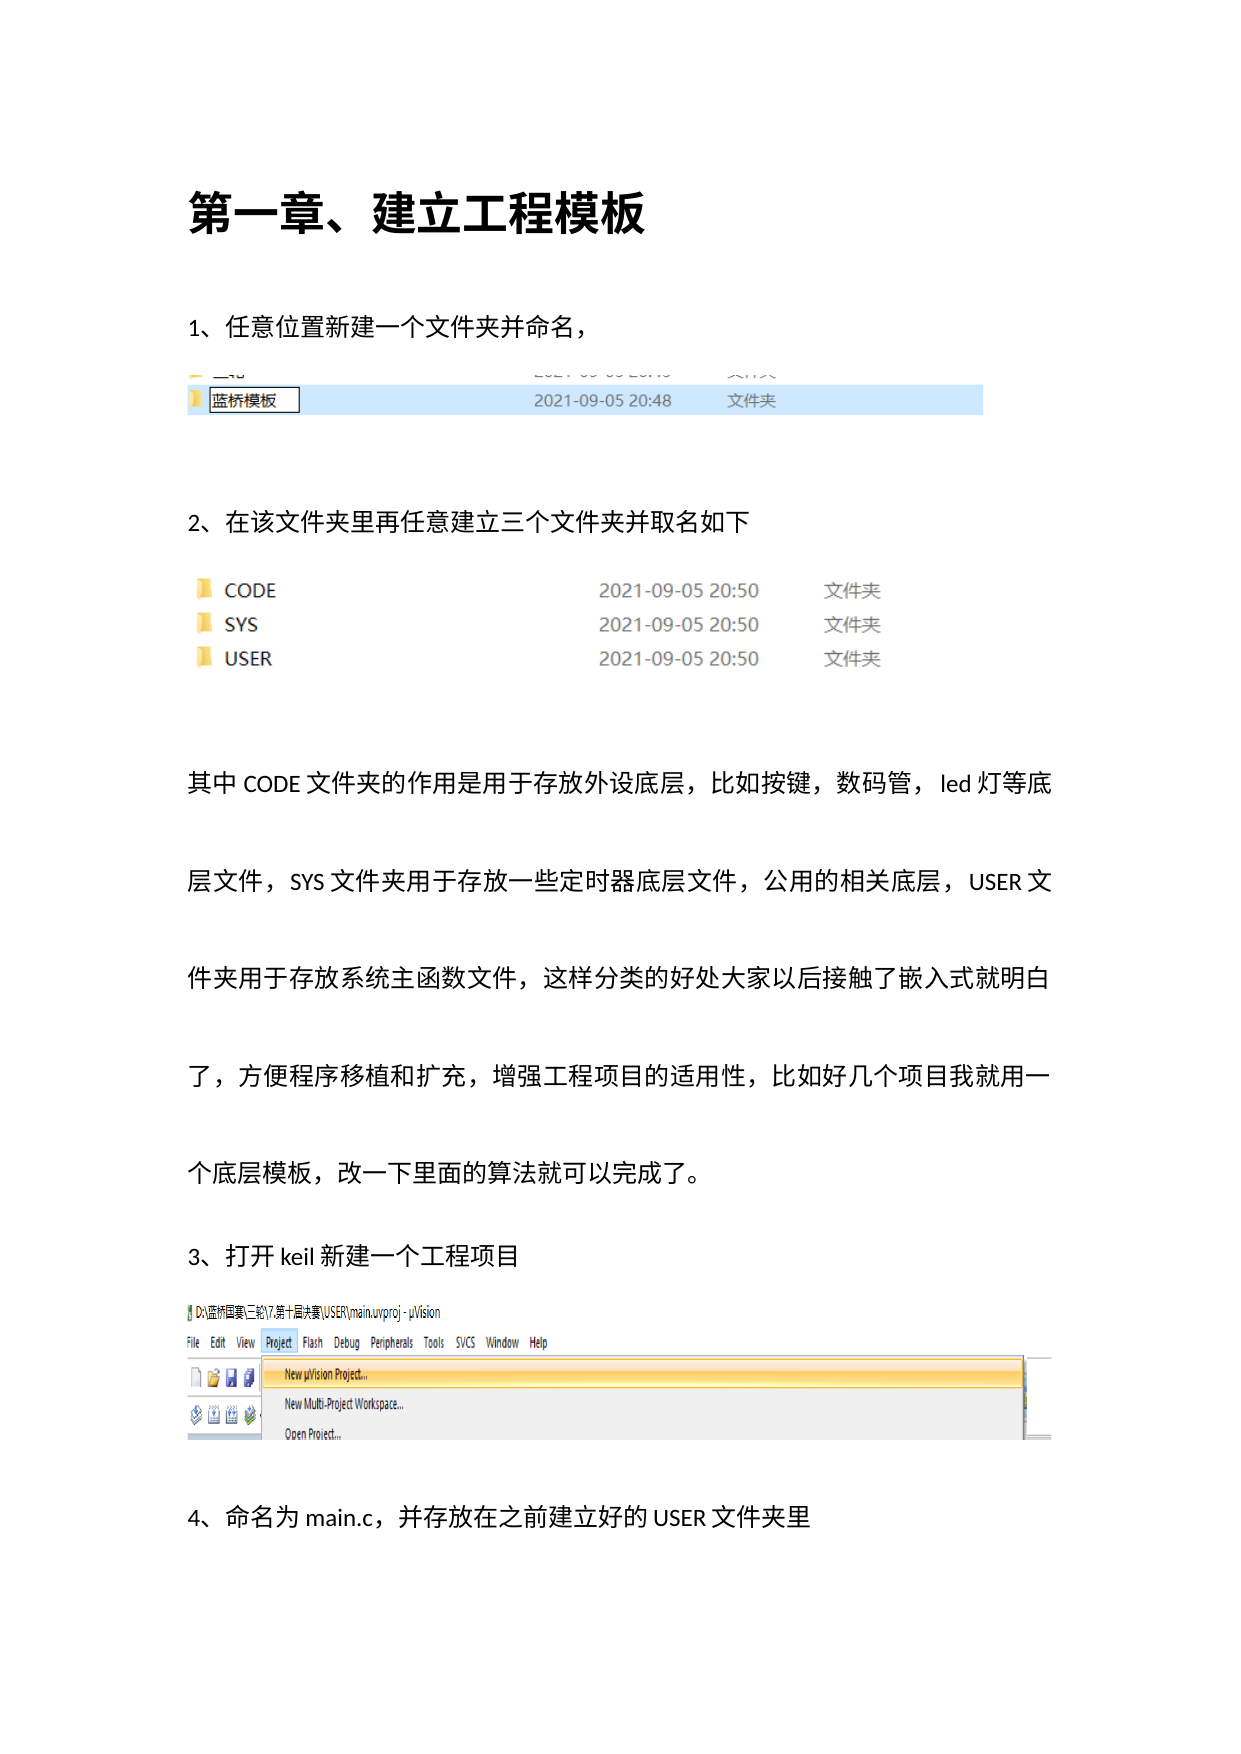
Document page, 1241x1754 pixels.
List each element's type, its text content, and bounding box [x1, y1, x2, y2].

list 打开keil新建一个工程项目 [187, 1222, 1053, 1287]
list 其中CODE文件夹的作用是用于存放外设底层，比如按键，数码管，led灯等底层文件，SYS文件夹用于存放一些定时器底层文件，公用的相关底层，USER文件夹用于存放系统主函数文件，这样分类的好处大家以后接触了嵌入式就明白了，方便程序移植和扩充，增强工程项目的适用性，比如好几个项目我就用一个底层模板，改一下里面的算法就可以完成了。 [187, 749, 1053, 1204]
subtitle 第一章、建立工程模板 [187, 162, 1053, 259]
list 在该文件夹里再任意建立三个文件夹并取名如下 [187, 488, 1053, 553]
list 任意位置新建一个文件夹并命名， [187, 293, 1053, 358]
picture [187, 1305, 1052, 1440]
list 命名为main.c，并存放在之前建立好的USER文件夹里 [187, 1483, 1053, 1548]
picture [187, 375, 1052, 452]
picture [187, 571, 982, 706]
